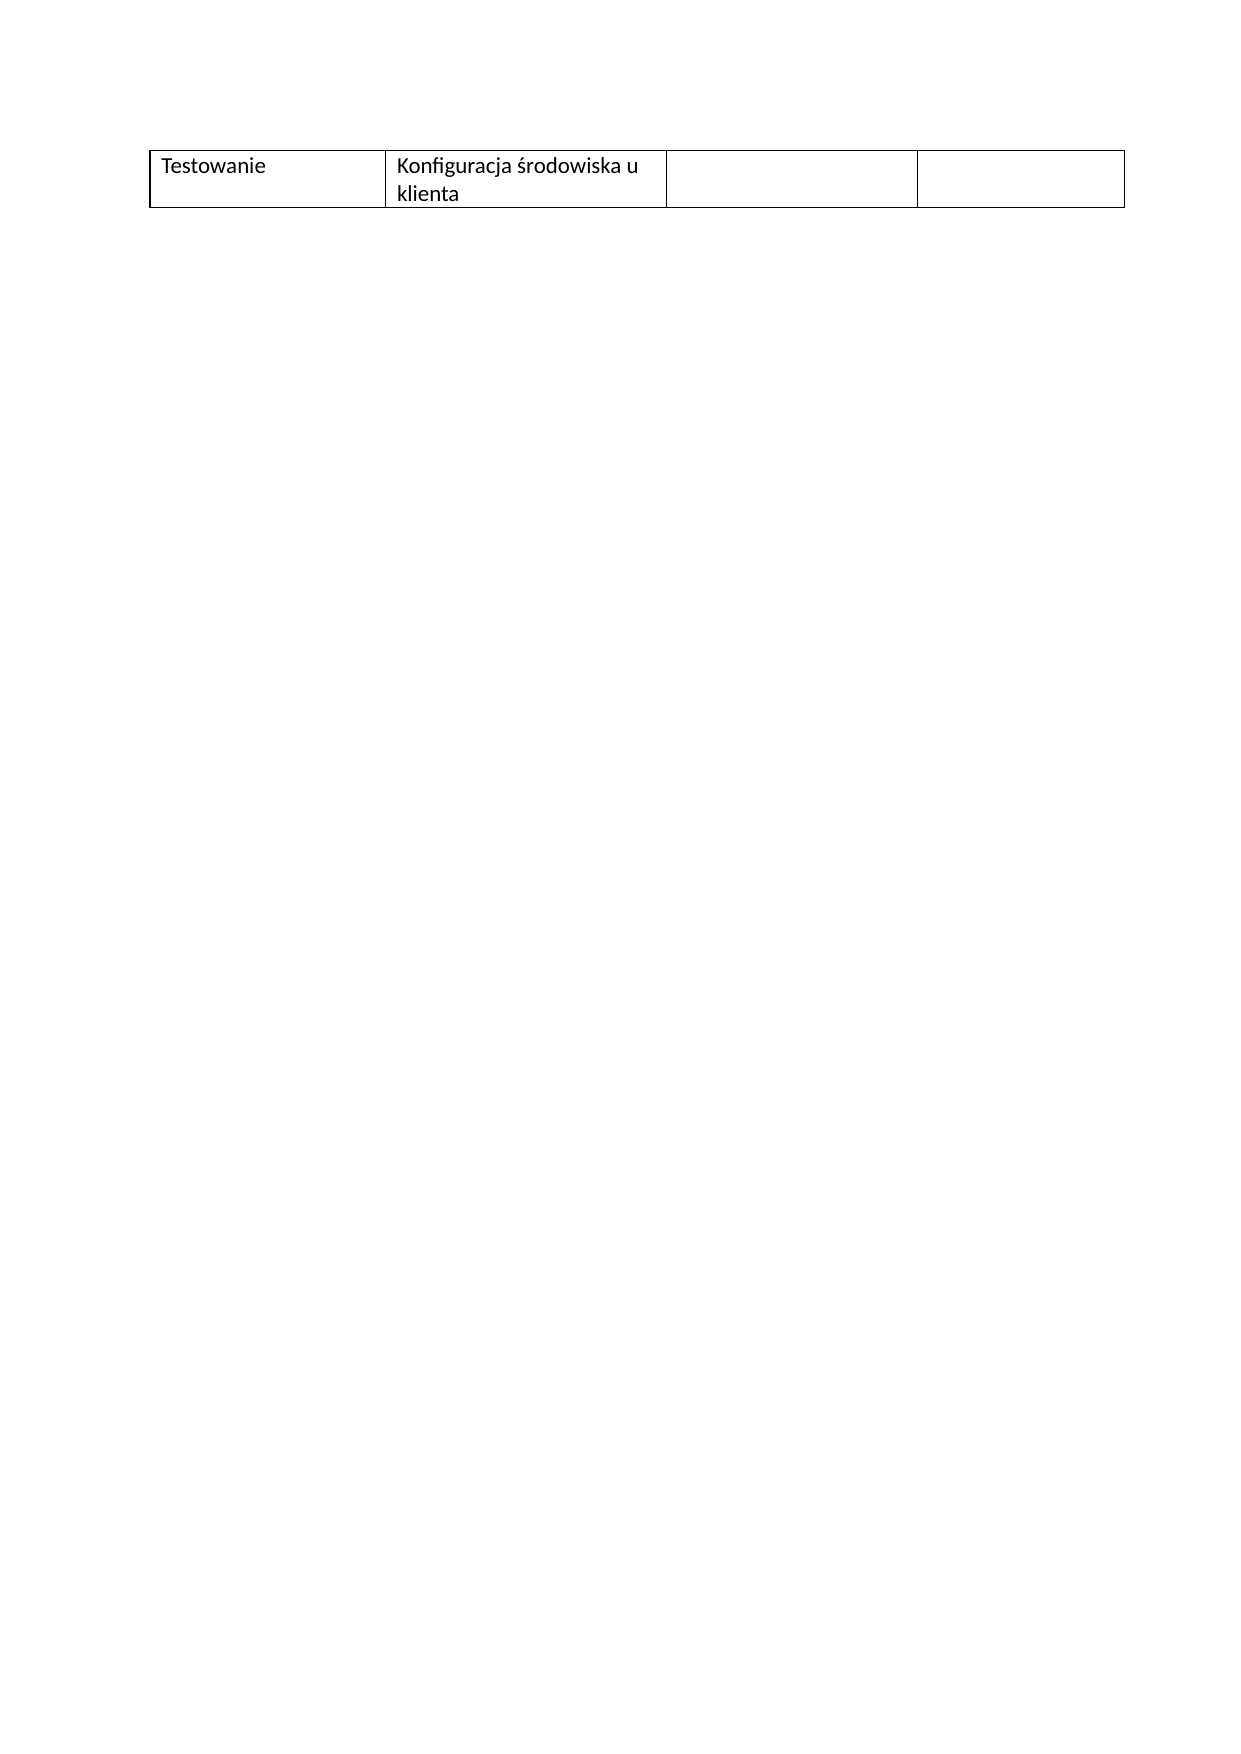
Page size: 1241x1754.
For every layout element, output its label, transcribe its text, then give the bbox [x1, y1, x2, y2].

table_cell [918, 151, 1124, 207]
table_cell Testowanie [151, 151, 385, 207]
table_cell [667, 151, 917, 207]
table_cell Konfiguracja środowiska u klienta [386, 151, 666, 207]
